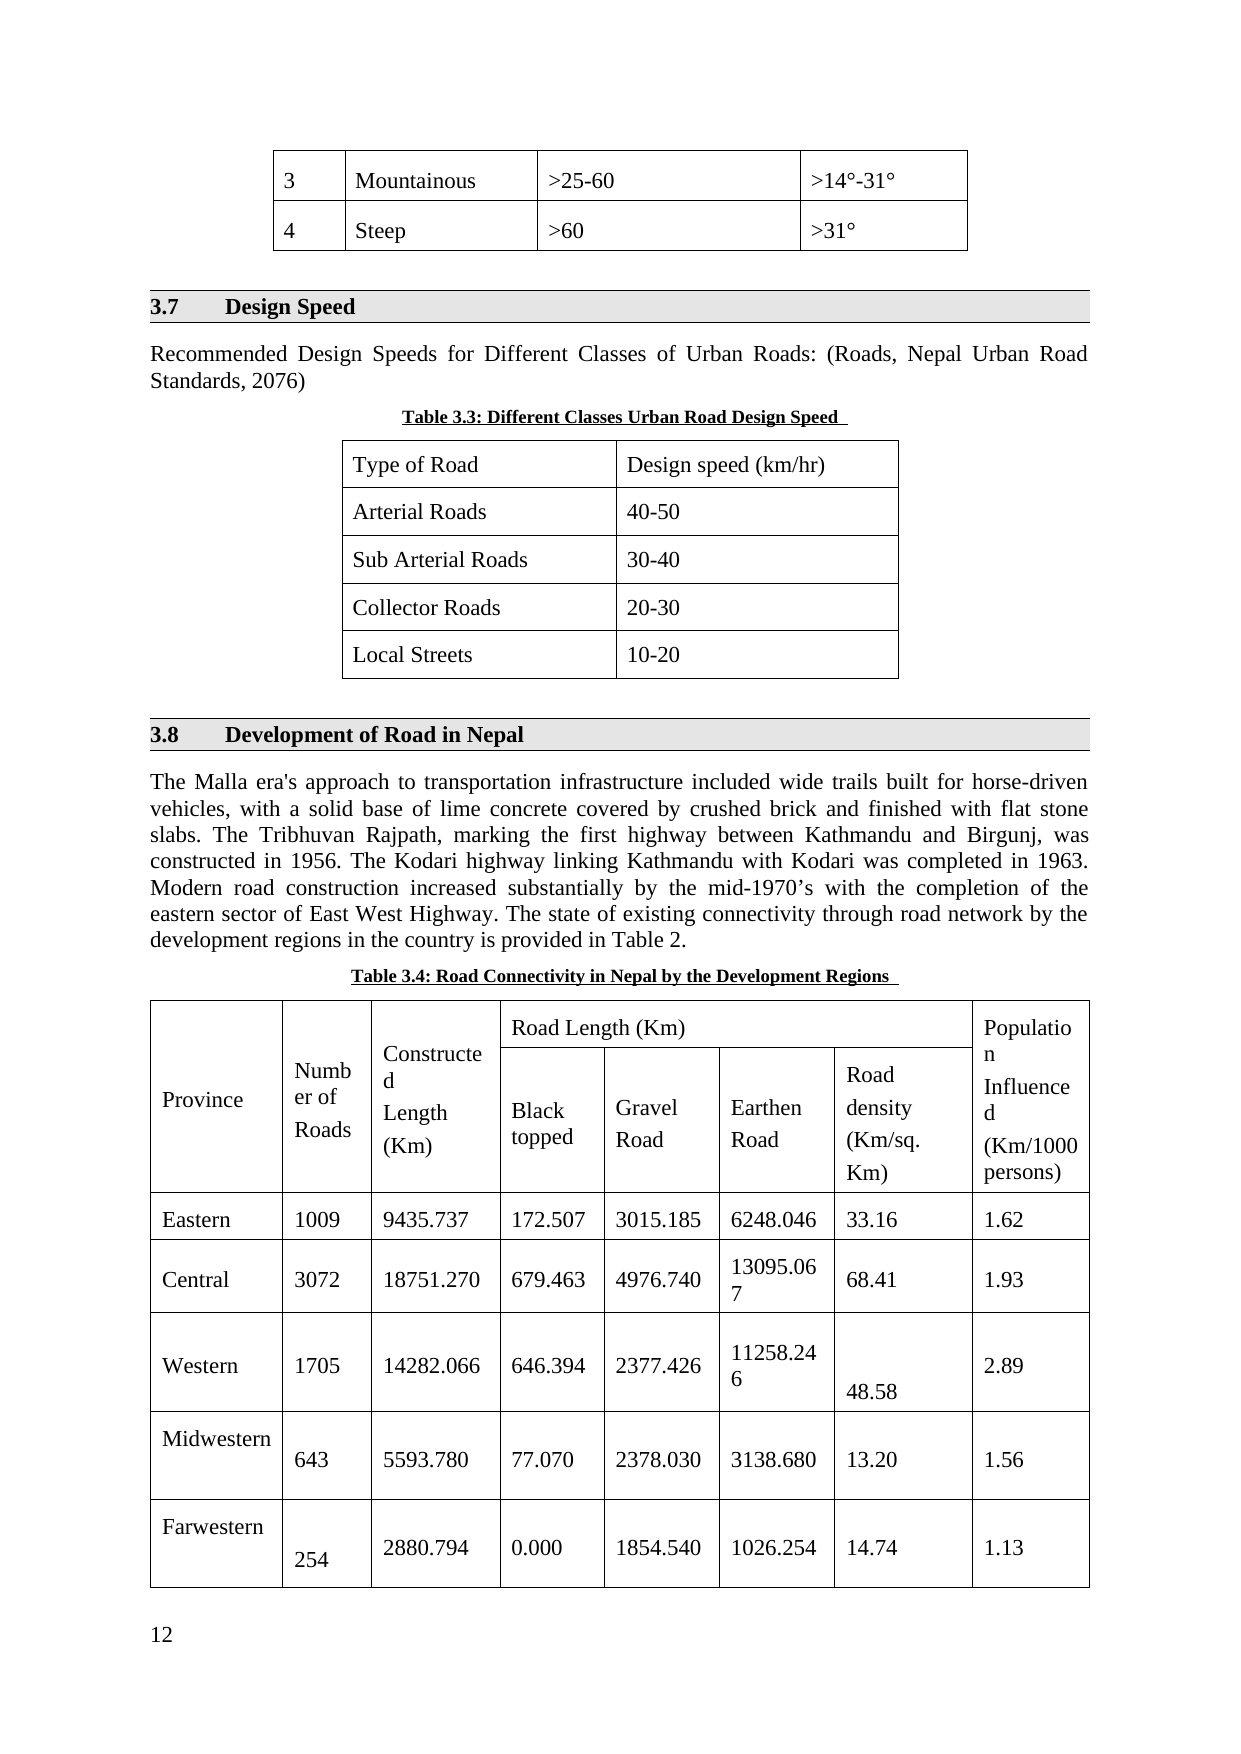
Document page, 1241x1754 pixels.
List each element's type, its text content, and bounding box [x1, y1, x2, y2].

table_cell 33.16 [835, 1193, 972, 1239]
table_cell Steep [346, 201, 537, 250]
table_cell Midwestern [151, 1412, 282, 1499]
table_cell 0.000 [501, 1500, 604, 1587]
table_cell 77.070 [501, 1412, 604, 1499]
table_header Population Influenced (Km/1000 persons) [973, 1001, 1089, 1192]
table_cell 68.41 [835, 1240, 972, 1312]
table_cell 679.463 [501, 1240, 604, 1312]
table_header Type of Road [343, 441, 616, 487]
table_cell 11258.246 [720, 1313, 834, 1411]
table_cell 254 [283, 1500, 371, 1587]
text Recommended Design Speeds for Different Classes of Urban Roads: (Roads, Nepal Urban Road Standards, 2076) [150, 340, 1090, 393]
table_cell 6248.046 [720, 1193, 834, 1239]
table_cell Farwestern [151, 1500, 282, 1587]
table_cell Local Streets [343, 631, 616, 678]
subtitle Design Speed [150, 291, 1090, 322]
table_cell 2377.426 [605, 1313, 719, 1411]
table_header Road Length (Km) [501, 1001, 972, 1047]
table_cell Central [151, 1240, 282, 1312]
table_cell 1.93 [973, 1240, 1089, 1312]
table_cell Mountainous [346, 151, 537, 200]
table_cell Arterial Roads [343, 488, 616, 535]
table_cell 14.74 [835, 1500, 972, 1587]
table_cell 2378.030 [605, 1412, 719, 1499]
table_cell Black topped [501, 1048, 604, 1192]
table_header Constructed Length (Km) [372, 1001, 500, 1192]
table_cell 13095.067 [720, 1240, 834, 1312]
table_cell 20-30 [617, 584, 898, 630]
table_cell 3 [274, 151, 345, 200]
table_cell 1705 [283, 1313, 371, 1411]
text Table 3.3: Different Classes Urban Road Design Speed [150, 406, 1090, 427]
table_cell 48.58 [835, 1313, 972, 1411]
table_cell 646.394 [501, 1313, 604, 1411]
text The Malla era's approach to transportation infrastructure included wide trails built for horse-driven vehicles, with a solid base of lime concrete covered by crushed brick and finished with flat stone slabs. The Tribhuvan Rajpath, marking the first highway between Kathmandu and Birgunj, was constructed in 1956. The Kodari highway linking Kathmandu with Kodari was completed in 1963. Modern road construction increased substantially by the mid-1970’s with the completion of the eastern sector of East West Highway. The state of existing connectivity through road network by the development regions in the country is provided in Table 2. [150, 768, 1090, 953]
table_cell 18751.270 [372, 1240, 500, 1312]
table_cell 172.507 [501, 1193, 604, 1239]
table_cell Eastern [151, 1193, 282, 1239]
table_cell 14282.066 [372, 1313, 500, 1411]
table_cell 4 [274, 201, 345, 250]
table_cell 3072 [283, 1240, 371, 1312]
table_cell 1.13 [973, 1500, 1089, 1587]
table_header Province [151, 1001, 282, 1192]
table_cell 1.56 [973, 1412, 1089, 1499]
table_cell 13.20 [835, 1412, 972, 1499]
table_cell >25-60 [538, 151, 800, 200]
table_cell Sub Arterial Roads [343, 536, 616, 583]
table_cell 2.89 [973, 1313, 1089, 1411]
table_cell 1026.254 [720, 1500, 834, 1587]
table_cell 2880.794 [372, 1500, 500, 1587]
table_cell Collector Roads [343, 584, 616, 630]
table_cell Gravel Road [605, 1048, 719, 1192]
table_cell 10-20 [617, 631, 898, 678]
table_cell 1009 [283, 1193, 371, 1239]
table_cell 3138.680 [720, 1412, 834, 1499]
table_cell Western [151, 1313, 282, 1411]
table_cell Road density (Km/sq. Km) [835, 1048, 972, 1192]
table_cell 1.62 [973, 1193, 1089, 1239]
table_cell 40-50 [617, 488, 898, 535]
table_cell Earthen Road [720, 1048, 834, 1192]
table_cell >31° [801, 201, 967, 250]
table_cell 9435.737 [372, 1193, 500, 1239]
table_header Number of Roads [283, 1001, 371, 1192]
table_cell >60 [538, 201, 800, 250]
table_header Design speed (km/hr) [617, 441, 898, 487]
table_cell 3015.185 [605, 1193, 719, 1239]
table_cell >14°-31° [801, 151, 967, 200]
table_cell 1854.540 [605, 1500, 719, 1587]
text Table 3.4: Road Connectivity in Nepal by the Development Regions [150, 965, 1090, 987]
subtitle Development of Road in Nepal [150, 719, 1090, 750]
table_cell 30-40 [617, 536, 898, 583]
table_cell 5593.780 [372, 1412, 500, 1499]
table_cell 643 [283, 1412, 371, 1499]
table_cell 4976.740 [605, 1240, 719, 1312]
